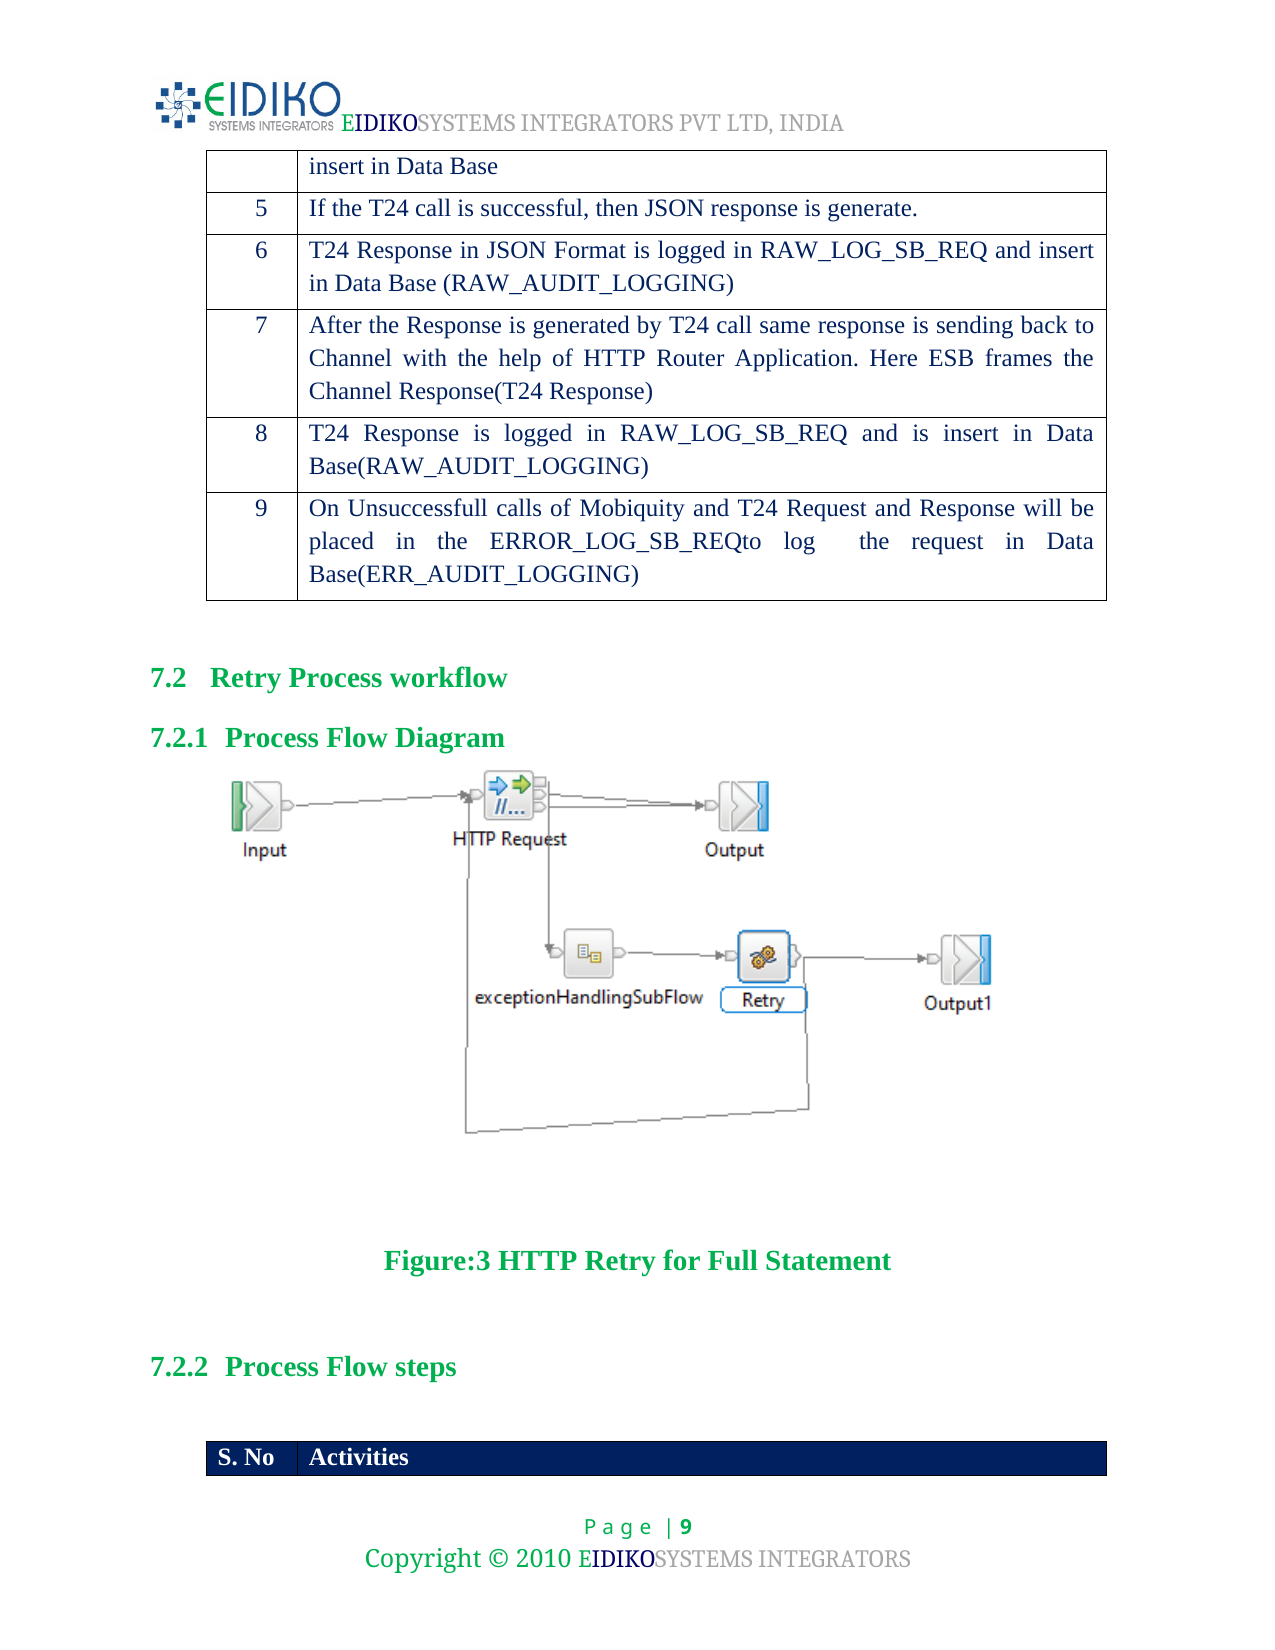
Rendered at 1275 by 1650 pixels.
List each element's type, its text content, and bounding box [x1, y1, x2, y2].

table_cell T24 Response in JSON Format is logged in RAW_LOG_SB_REQ and insert in Data Base (RAW_AUDIT_LOGGING) [298, 235, 1106, 309]
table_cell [298, 151, 1106, 192]
subtitle Process Flow Diagram [150, 720, 1125, 753]
table_cell 7 [207, 310, 297, 417]
picture [218, 758, 1057, 1184]
table_cell On Unsuccessfull calls of Mobiquity and T24 Request and Response will be placed in the ERROR_LOG_SB_REQto log the request in Data Base(ERR_AUDIT_LOGGING) [298, 493, 1106, 600]
table_cell After the Response is generated by T24 call same response is sending back to Channel with the help of HTTP Router Application. Here ESB frames the Channel Response(T24 Response) [298, 310, 1106, 417]
table_cell 4 [207, 151, 297, 192]
text Figure:3 HTTP Retry for Full Statement [150, 1243, 1125, 1277]
subtitle Process Flow steps [150, 1349, 1125, 1383]
table_cell 5 [207, 193, 297, 234]
table_cell T24 Response is logged in RAW_LOG_SB_REQ and is insert in Data Base(RAW_AUDIT_LOGGING) [298, 418, 1106, 492]
table_cell 6 [207, 235, 297, 309]
table_header Activities [298, 1442, 1106, 1475]
picture [150, 75, 341, 132]
subtitle Retry Process workflow [150, 660, 1125, 694]
table_cell 9 [207, 493, 297, 600]
table_cell 8 [207, 418, 297, 492]
table_header S. No [207, 1442, 297, 1475]
table_cell If the T24 call is successful, then JSON response is generate. [298, 193, 1106, 234]
